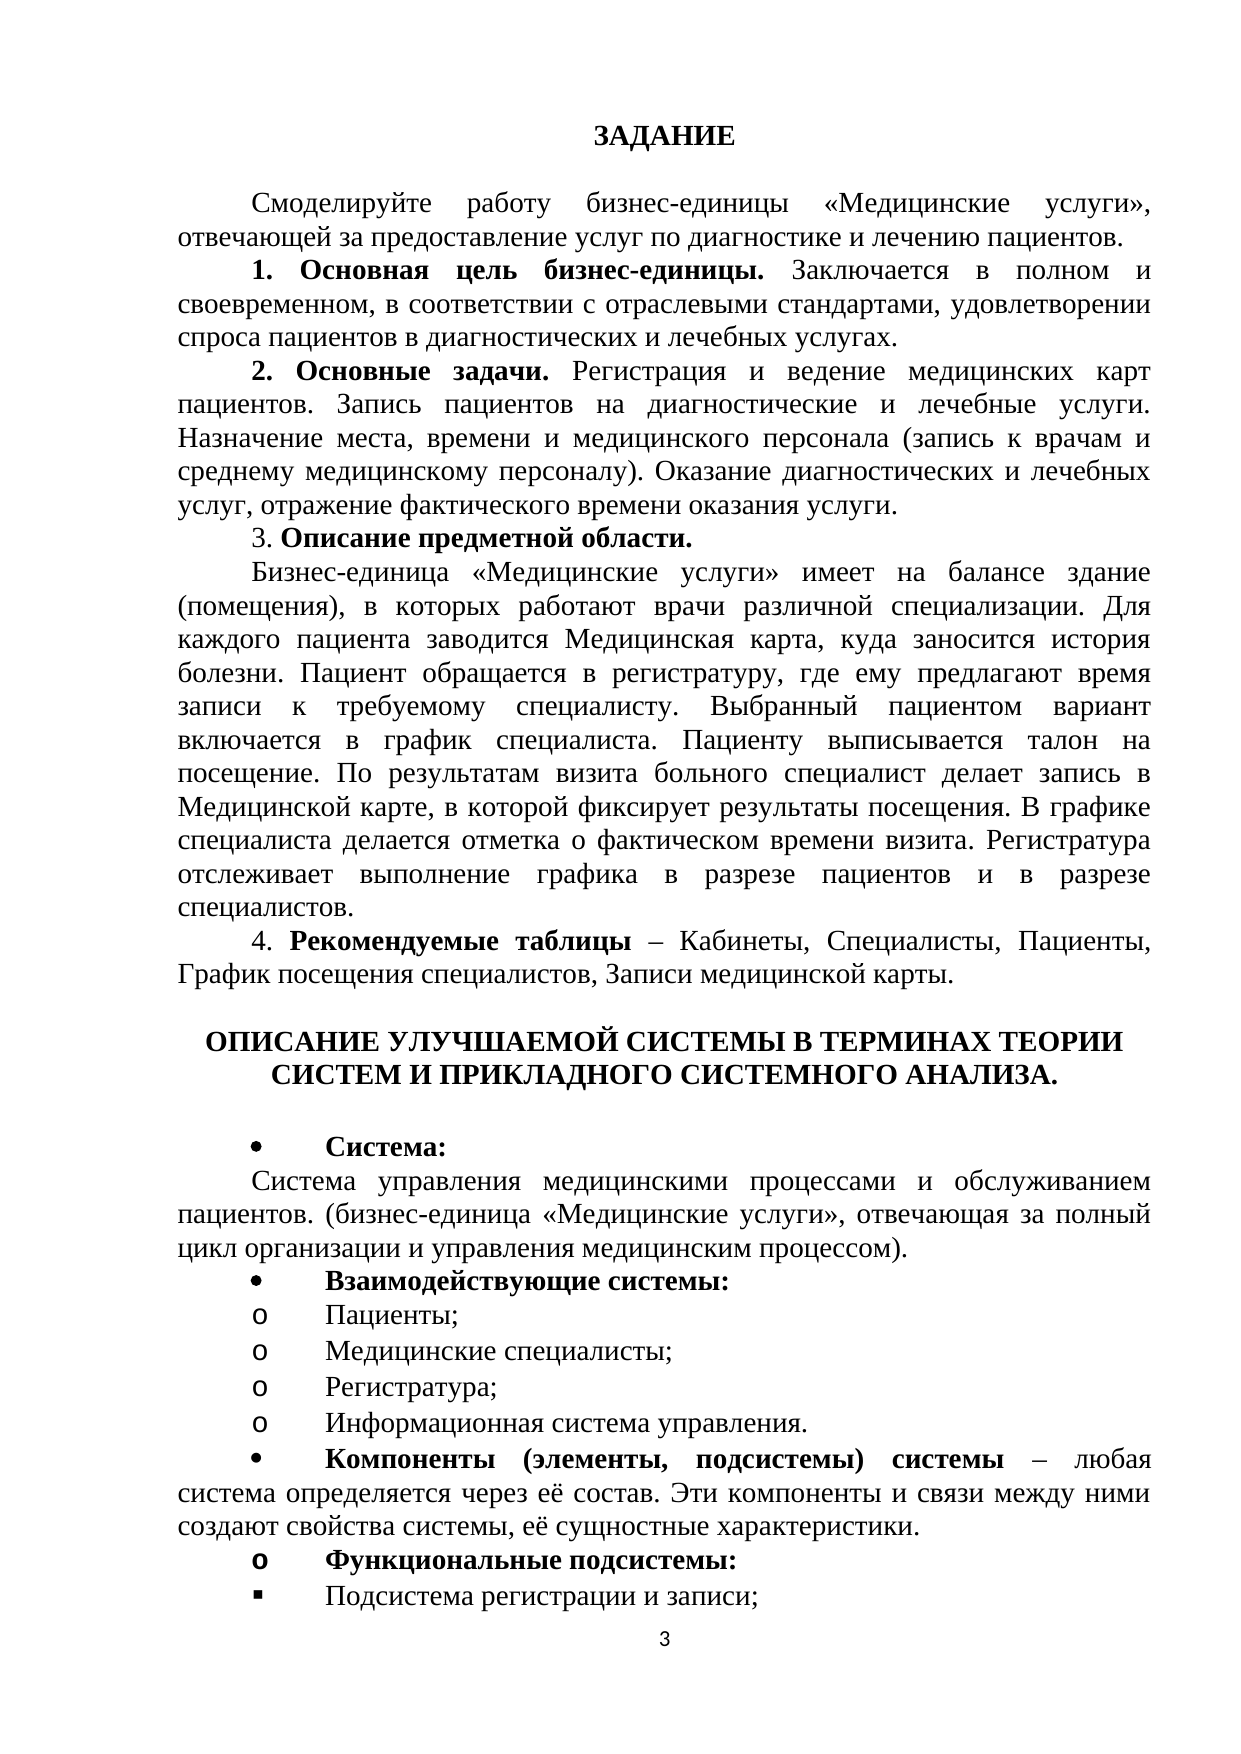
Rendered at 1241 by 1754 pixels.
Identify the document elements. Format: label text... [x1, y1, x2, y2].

text Бизнес-единица «Медицинские услуги» имеет на балансе здание (помещения), в которых работают врачи различной специализации. Для каждого пациента заводится Медицинская карта, куда заносится история болезни. Пациент обращается в регистратуру, где ему предлагают время записи к требуемому специалисту. Выбранный пациентом вариант включается в график специалиста. Пациенту выписывается талон на посещение. По результатам визита больного специалист делает запись в Медицинской карте, в которой фиксирует результаты посещения. В графике специалиста делается отметка о фактическом времени визита. Регистратура отслеживает выполнение графика в разрезе пациентов и в разрезе специалистов. [177, 554, 1152, 923]
text 3. Описание предметной области. [177, 521, 1152, 554]
subtitle ЗАДАНИЕ [177, 118, 1152, 152]
list Медицинские специалисты; [177, 1333, 1152, 1369]
list Компоненты (элементы, подсистемы) системы – любая система определяется через её состав. Эти компоненты и связи между ними создают свойства системы, её сущностные характеристики. [177, 1441, 1152, 1542]
list Пациенты; [177, 1297, 1152, 1333]
text 2. Основные задачи. Регистрация и ведение медицинских карт пациентов. Запись пациентов на диагностические и лечебные услуги. Назначение места, времени и медицинского персонала (запись к врачам и среднему медицинскому персоналу). Оказание диагностических и лечебных услуг, отражение фактического времени оказания услуги. [177, 353, 1152, 521]
text Система управления медицинскими процессами и обслуживанием пациентов. (бизнес-единица «Медицинские услуги», отвечающая за полный цикл организации и управления медицинским процессом). [177, 1163, 1152, 1263]
list Регистратура; [177, 1369, 1152, 1405]
list Информационная система управления. [177, 1405, 1152, 1441]
text 4. Рекомендуемые таблицы – Кабинеты, Специалисты, Пациенты, График посещения специалистов, Записи медицинской карты. [177, 923, 1152, 990]
list Взаимодействующие системы: [177, 1263, 1152, 1297]
text 1. Основная цель бизнес-единицы. Заключается в полном и своевременном, в соответствии с отраслевыми стандартами, удовлетворении спроса пациентов в диагностических и лечебных услугах. [177, 252, 1152, 353]
text Смоделируйте работу бизнес-единицы «Медицинские услуги», отвечающей за предоставление услуг по диагностике и лечению пациентов. [177, 185, 1152, 252]
subtitle ОПИСАНИЕ УЛУЧШАЕМОЙ СИСТЕМЫ В ТЕРМИНАХ ТЕОРИИ СИСТЕМ И ПРИКЛАДНОГО СИСТЕМНОГО АНАЛИЗА. [177, 1024, 1152, 1091]
list Функциональные подсистемы: [177, 1542, 1152, 1578]
list Система: [177, 1129, 1152, 1163]
list Подсистема регистрации и записи; [177, 1578, 1152, 1612]
